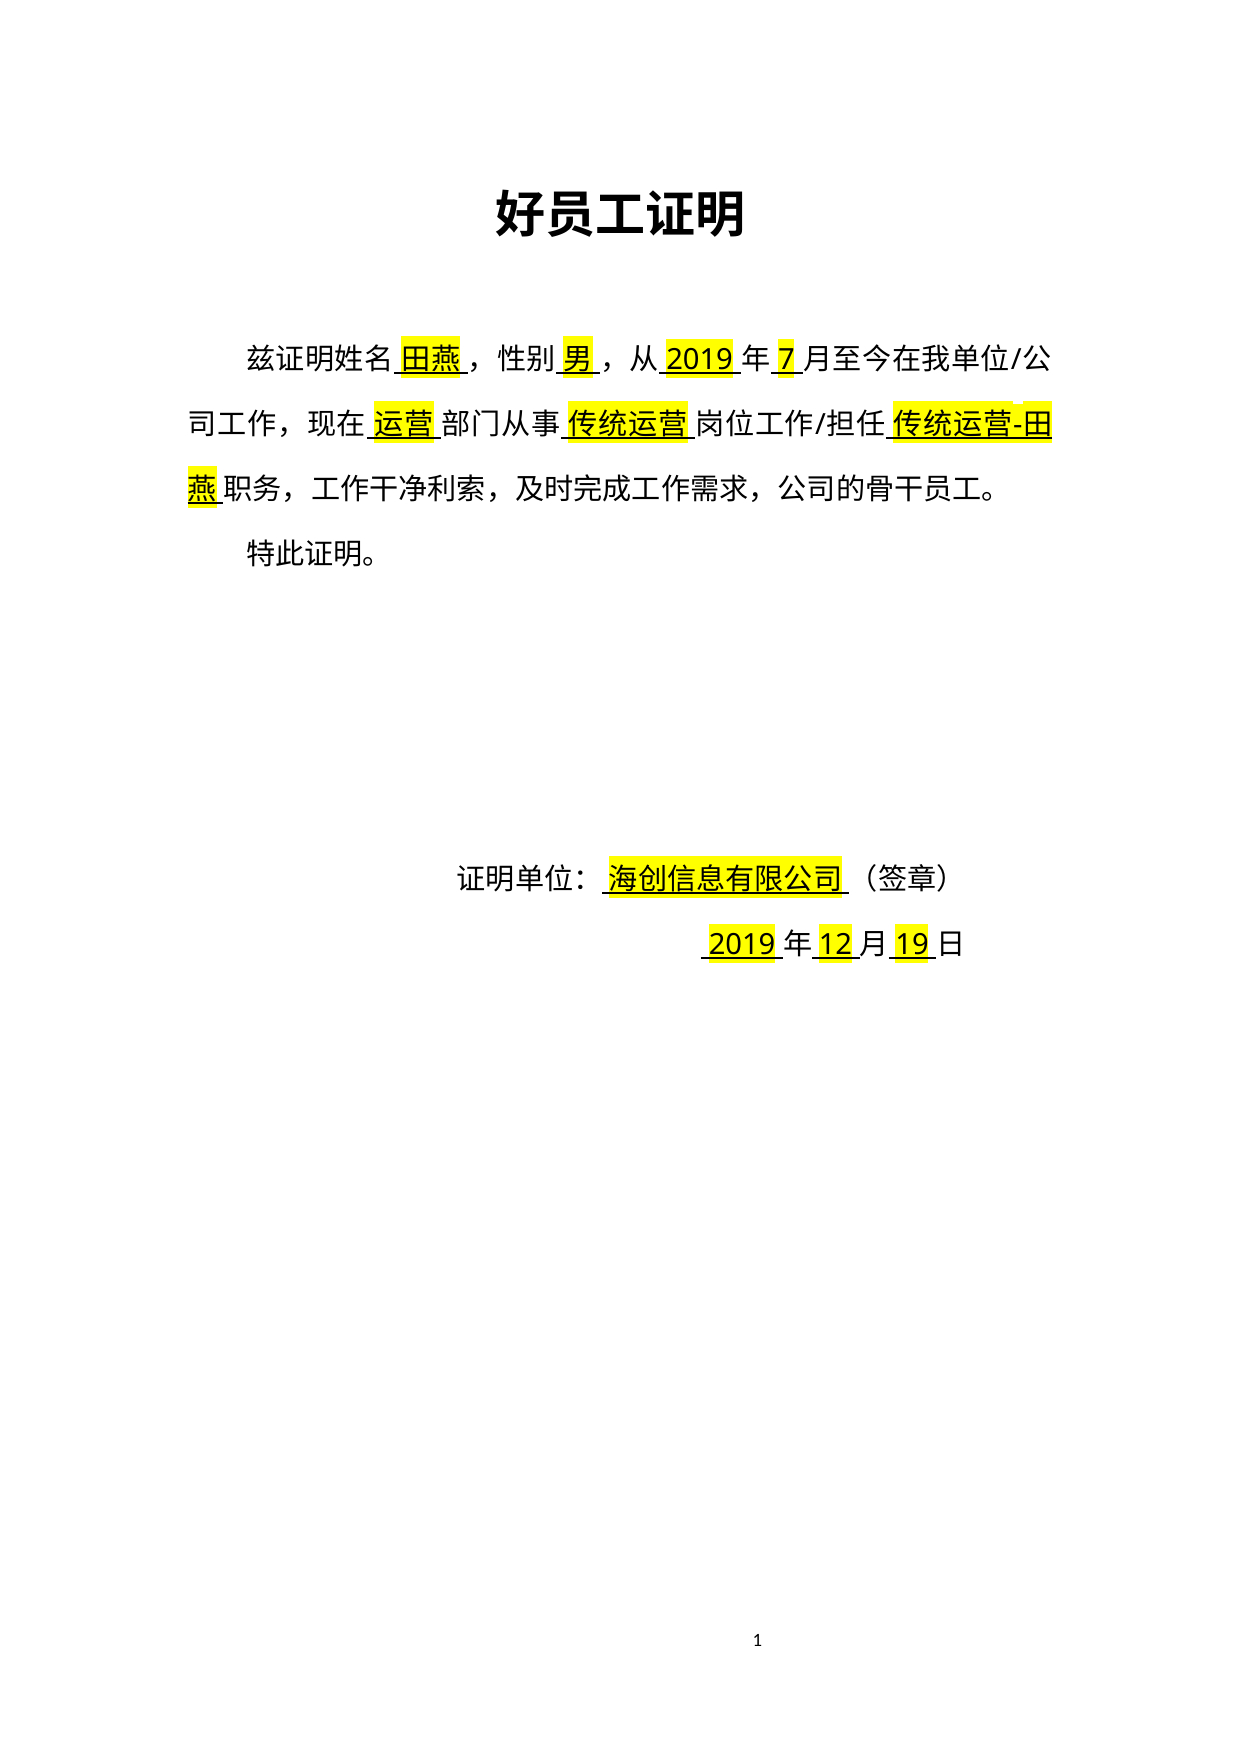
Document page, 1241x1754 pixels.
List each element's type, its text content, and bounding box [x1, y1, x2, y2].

text 好员工证明 [187, 162, 1053, 259]
text 2019 年 12 月 19 日 [187, 909, 965, 974]
text 证明单位： 海创信息有限公司 （签章） [187, 844, 965, 909]
text 特此证明。 [187, 519, 1053, 584]
text 兹证明姓名 田燕 ，性别 男 ，从 2019 年 7 月至今在我单位/公司工作，现在 运营 部门从事 传统运营 岗位工作/担任 传统运营-田燕 职务，工作干净利索，及时完成工作需求，公司的骨干员工。 [187, 324, 1053, 519]
